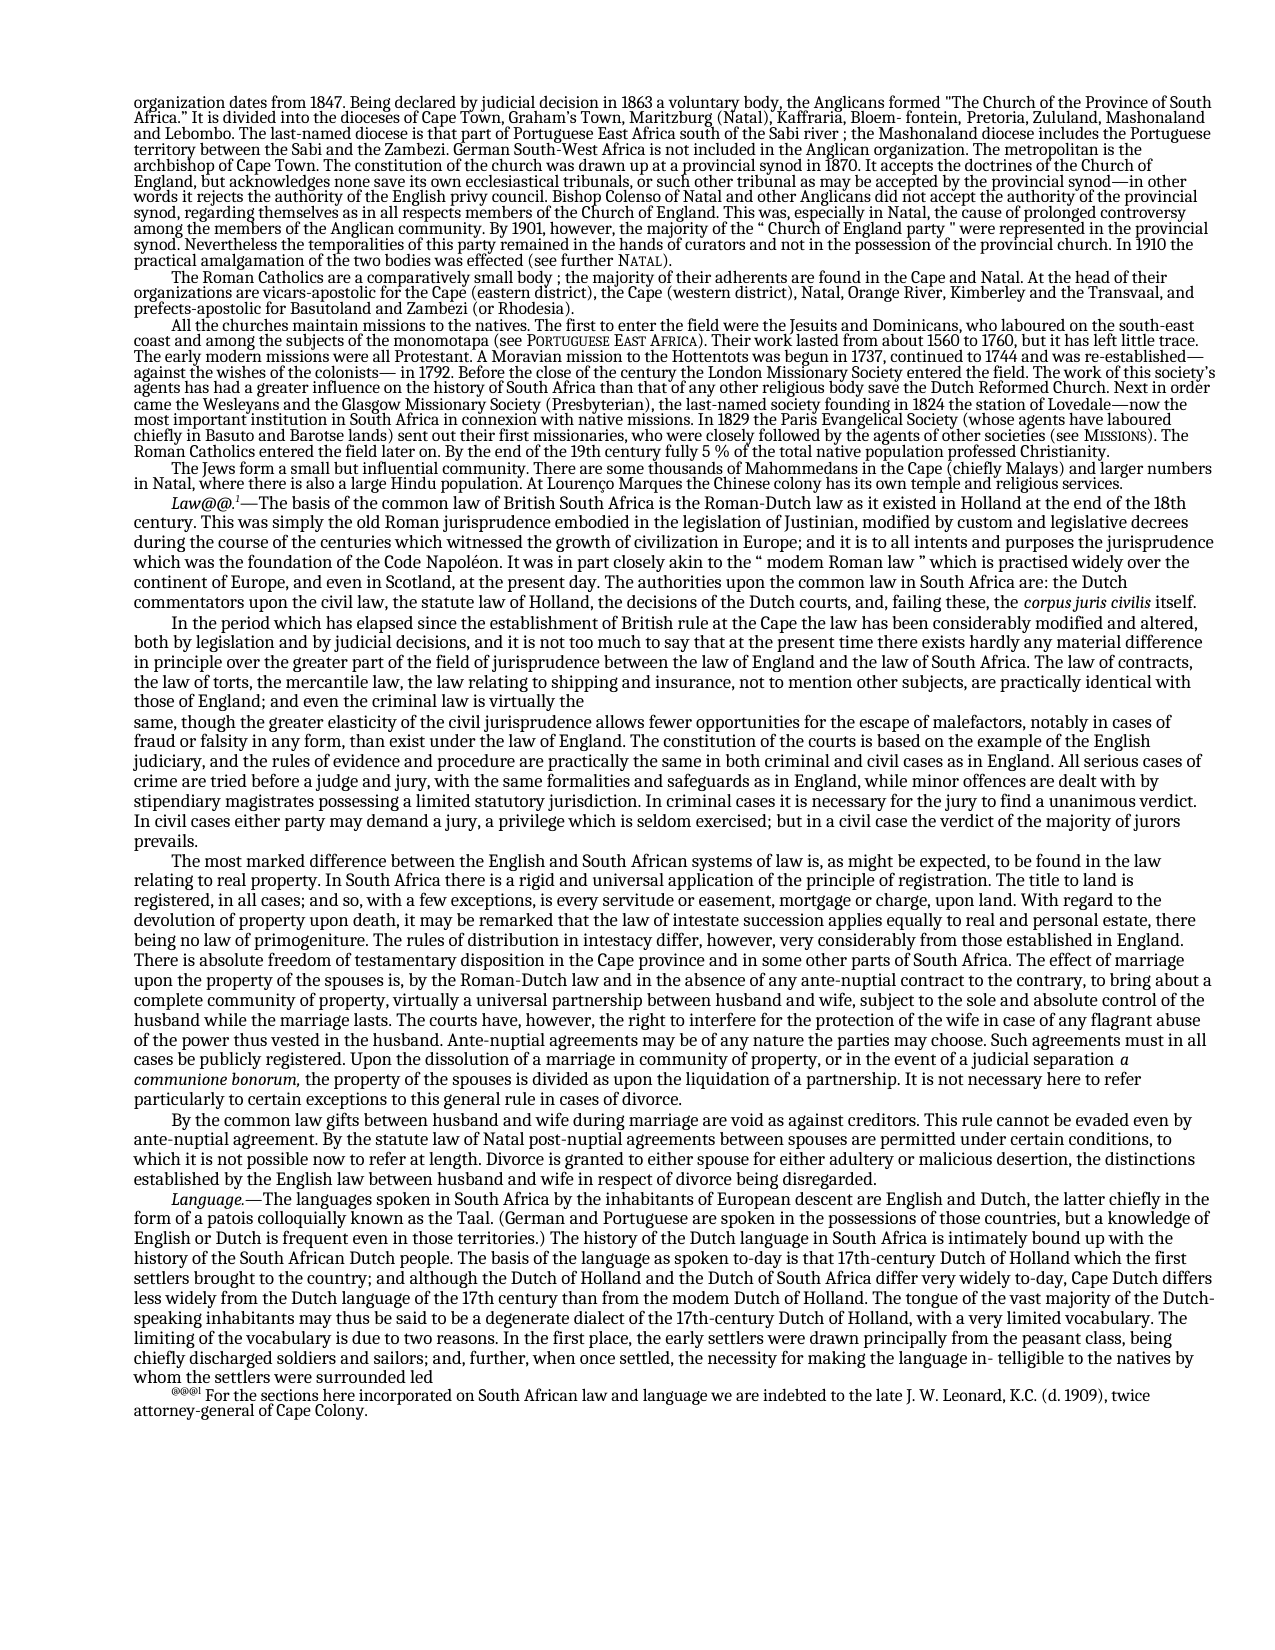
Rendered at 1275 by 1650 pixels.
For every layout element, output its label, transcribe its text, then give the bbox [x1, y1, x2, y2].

text @@@l For the sections here incorporated on South African law and language we are indebted to the late J. W. Leonard, K.C. (d. 1909), twice attorney-general of Cape Colony. [133, 1389, 1218, 1421]
text The Roman Catholics are a comparatively small body ; the majority of their adherents are found in the Cape and Natal. At the head of their organizations are vicars-apostolic for the Cape (eastern district), the Cape (western district), Natal, Orange River, Kimberley and the Transvaal, and prefects-apostolic for Basutoland and Zambezi (or Rhodesia). [133, 271, 1218, 319]
text In the period which has elapsed since the establishment of British rule at the Cape the law has been considerably modified and altered, both by legislation and by judicial decisions, and it is not too much to say that at the present time there exists hardly any material difference in principle over the greater part of the field of jurisprudence between the law of England and the law of South Africa. The law of contracts, the law of torts, the mercantile law, the law relating to shipping and insurance, not to mention other subjects, are practically identical with those of England; and even the criminal law is virtually the [133, 613, 1218, 713]
text Law@@.1—The basis of the common law of British South Africa is the Roman-Dutch law as it existed in Holland at the end of the 18th century. This was simply the old Roman jurisprudence embodied in the legislation of Justinian, modified by custom and legislative decrees during the course of the centuries which witnessed the growth of civilization in Europe; and it is to all intents and purposes the jurisprudence which was the foundation of the Code Napoléon. It was in part closely akin to the “ modem Roman law ” which is practised widely over the continent of Europe, and even in Scotland, at the present day. The authorities upon the common law in South Africa are: the Dutch commentators upon the civil law, the statute law of Holland, the decisions of the Dutch courts, and, failing these, the corpus juris civilis itself. [133, 494, 1218, 613]
text The most marked difference between the English and South African systems of law is, as might be expected, to be found in the law relating to real property. In South Africa there is a rigid and universal application of the principle of registration. The title to land is registered, in all cases; and so, with a few exceptions, is every servitude or easement, mortgage or charge, upon land. With regard to the devolution of property upon death, it may be remarked that the law of intestate succession applies equally to real and personal estate, there being no law of primogeniture. The rules of distribution in intestacy differ, however, very considerably from those established in England. There is absolute freedom of testamentary disposition in the Cape province and in some other parts of South Africa. The effect of marriage upon the property of the spouses is, by the Roman-Dutch law and in the absence of any ante-nuptial contract to the contrary, to bring about a complete community of property, virtually a universal partnership between husband and wife, subject to the sole and absolute control of the husband while the marriage lasts. The courts have, however, the right to interfere for the protection of the wife in case of any flagrant abuse of the power thus vested in the husband. Ante-nuptial agreements may be of any nature the parties may choose. Such agreements must in all cases be publicly registered. Upon the dissolution of a marriage in community of property, or in the event of a judicial separation a communione bonorum, the property of the spouses is divided as upon the liquidation of a partnership. It is not necessary here to refer particularly to certain exceptions to this general rule in cases of divorce. [133, 852, 1218, 1110]
text same, though the greater elasticity of the civil jurisprudence allows fewer opportunities for the escape of malefactors, notably in cases of fraud or falsity in any form, than exist under the law of England. The constitution of the courts is based on the example of the English judiciary, and the rules of evidence and procedure are practically the same in both criminal and civil cases as in England. All serious cases of crime are tried before a judge and jury, with the same formalities and safeguards as in England, while minor offences are dealt with by stipendiary magistrates possessing a limited statutory jurisdiction. In criminal cases it is necessary for the jury to find a unanimous verdict. In civil cases either party may demand a jury, a privilege which is seldom exercised; but in a civil case the verdict of the majority of jurors prevails. [133, 713, 1218, 852]
text The Jews form a small but influential community. There are some thousands of Mahommedans in the Cape (chiefly Malays) and larger numbers in Natal, where there is also a large Hindu population. At Lourenço Marques the Chinese colony has its own temple and religious services. [133, 462, 1218, 494]
text All the churches maintain missions to the natives. The first to enter the field were the Jesuits and Dominicans, who laboured on the south-east coast and among the subjects of the monomotapa (see Portuguese East Africa). Their work lasted from about 1560 to 1760, but it has left little trace. The early modern missions were all Protestant. A Moravian mission to the Hottentots was begun in 1737, continued to 1744 and was re-established—against the wishes of the colonists— in 1792. Before the close of the century the London Missionary Society entered the field. The work of this society’s agents has had a greater influence on the history of South Africa than that of any other religious body save the Dutch Reformed Church. Next in order came the Wesleyans and the Glasgow Missionary Society (Presbyterian), the last-named society founding in 1824 the station of Lovedale—now the most important institution in South Africa in connexion with native missions. In 1829 the Paris Evangelical Society (whose agents have laboured chiefly in Basuto and Barotse lands) sent out their first missionaries, who were closely followed by the agents of other societies (see Missions). The Roman Catholics entered the field later on. By the end of the 19th century fully 5 % of the total native population professed Christianity. [133, 319, 1218, 462]
text organization dates from 1847. Being declared by judicial decision in 1863 a voluntary body, the Anglicans formed "The Church of the Province of South Africa.” It is divided into the dioceses of Cape Town, Graham’s Town, Maritzburg (Natal), Kaffraria, Bloem- fontein, Pretoria, Zululand, Mashonaland and Lebombo. The last-named diocese is that part of Portuguese East Africa south of the Sabi river ; the Mashonaland diocese includes the Portuguese territory between the Sabi and the Zambezi. German South-West Africa is not included in the Anglican organization. The metropolitan is the archbishop of Cape Town. The constitution of the church was drawn up at a provincial synod in 1870. It accepts the doctrines of the Church of England, but acknowledges none save its own ecclesiastical tribunals, or such other tribunal as may be accepted by the provincial synod—in other words it rejects the authority of the English privy council. Bishop Colenso of Natal and other Anglicans did not accept the authority of the provincial synod, regarding themselves as in all respects members of the Church of England. This was, especially in Natal, the cause of prolonged controversy among the members of the Anglican community. By 1901, however, the majority of the “ Church of England party " were represented in the provincial synod. Nevertheless the temporalities of this party remained in the hands of curators and not in the possession of the provincial church. In 1910 the practical amalgamation of the two bodies was effected (see further Natal). [133, 96, 1218, 271]
text Language.—The languages spoken in South Africa by the inhabitants of European descent are English and Dutch, the latter chiefly in the form of a patois colloquially known as the Taal. (German and Portuguese are spoken in the possessions of those countries, but a knowledge of English or Dutch is frequent even in those territories.) The history of the Dutch language in South Africa is intimately bound up with the history of the South African Dutch people. The basis of the language as spoken to-day is that 17th-century Dutch of Holland which the first settlers brought to the country; and although the Dutch of Holland and the Dutch of South Africa differ very widely to-day, Cape Dutch differs less widely from the Dutch language of the 17th century than from the modem Dutch of Holland. The tongue of the vast majority of the Dutch-speaking inhabitants may thus be said to be a degenerate dialect of the 17th-century Dutch of Holland, with a very limited vocabulary. The limiting of the vocabulary is due to two reasons. In the first place, the early settlers were drawn principally from the peasant class, being chiefly discharged soldiers and sailors; and, further, when once settled, the necessity for making the language in- telligible to the natives by whom the settlers were surrounded led [133, 1190, 1218, 1389]
text By the common law gifts between husband and wife during marriage are void as against creditors. This rule cannot be evaded even by ante-nuptial agreement. By the statute law of Natal post-nuptial agreements between spouses are permitted under certain conditions, to which it is not possible now to refer at length. Divorce is granted to either spouse for either adultery or malicious desertion, the distinctions established by the English law between husband and wife in respect of divorce being disregarded. [133, 1110, 1218, 1190]
